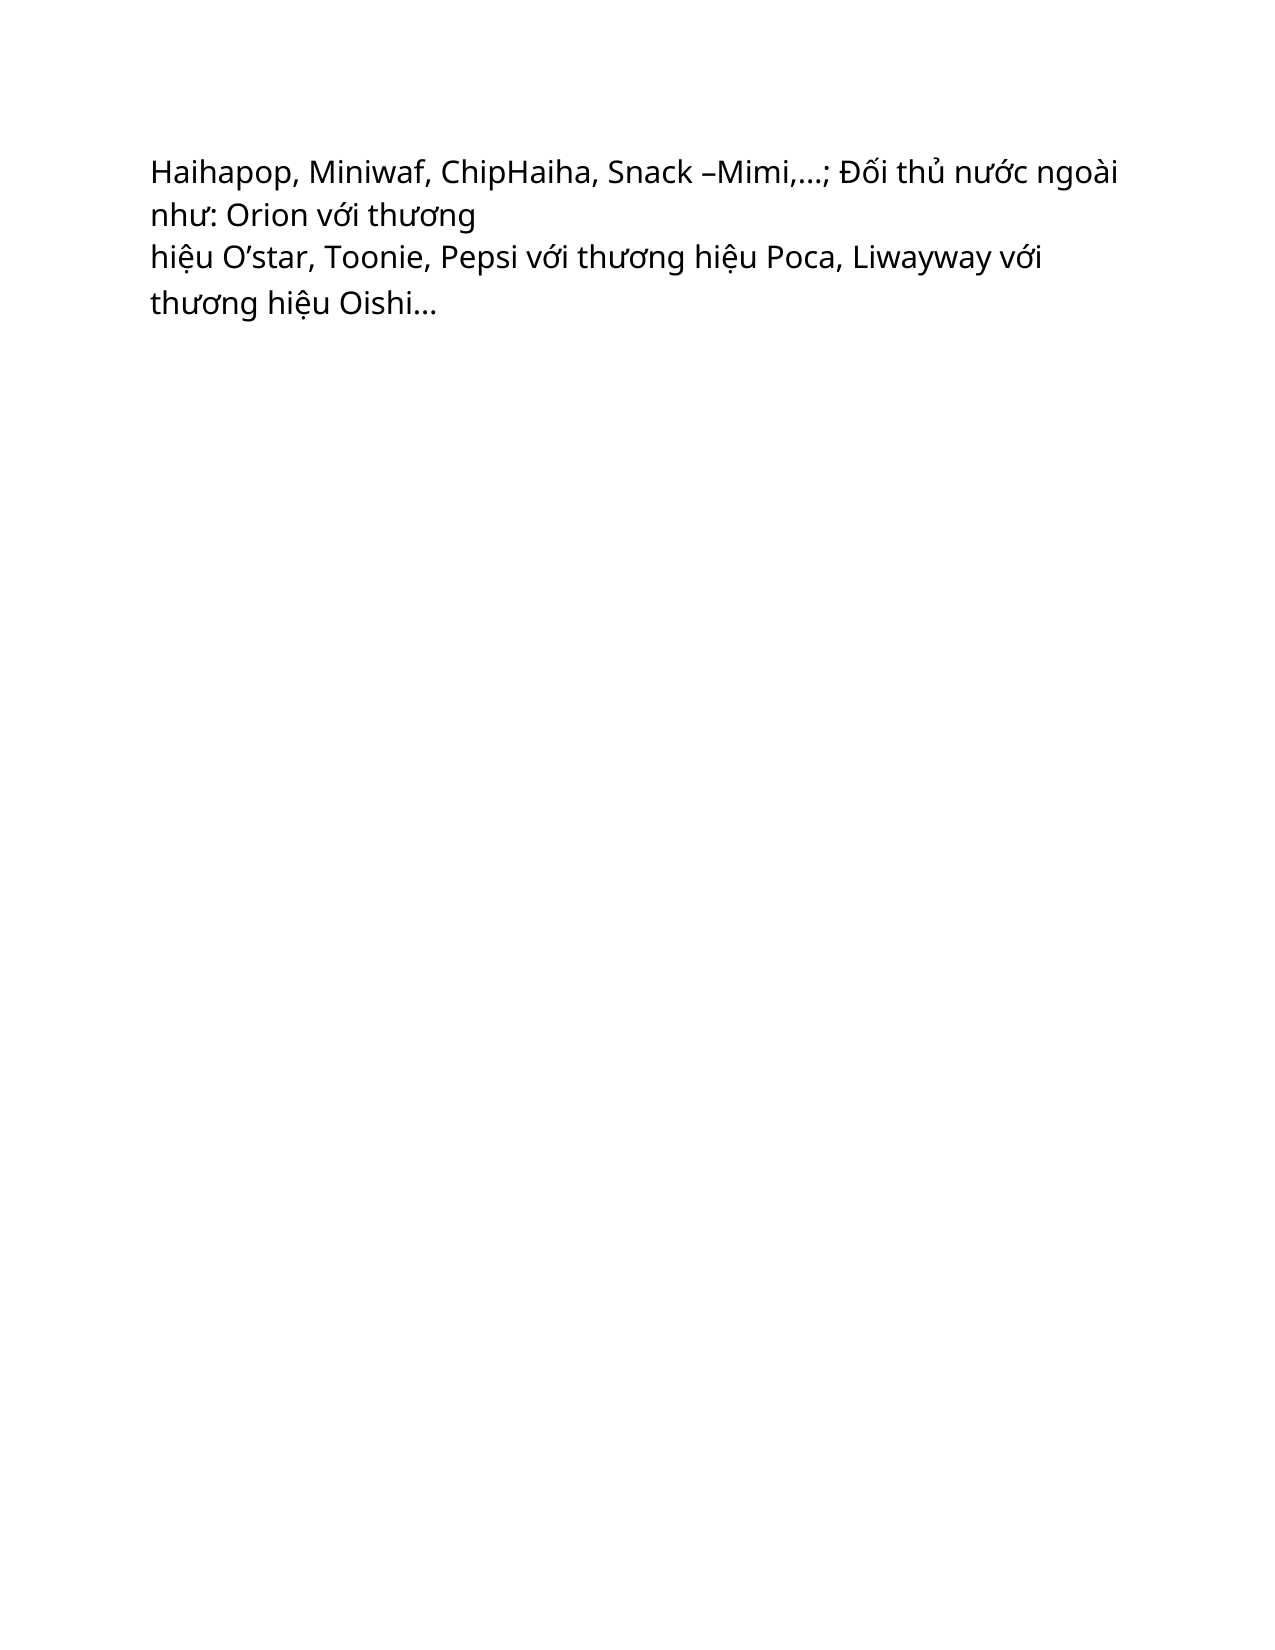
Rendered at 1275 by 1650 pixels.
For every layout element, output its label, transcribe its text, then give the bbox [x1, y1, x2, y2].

text Haihapop, Miniwaf, ChipHaiha, Snack –Mimi,…; Đối thủ nước ngoài như: Orion với thương [477, 150, 1125, 235]
text hiệu O’star, Toonie, Pepsi với thương hiệu Poca, Liwayway với thương hiệu Oishi… [150, 235, 1125, 324]
